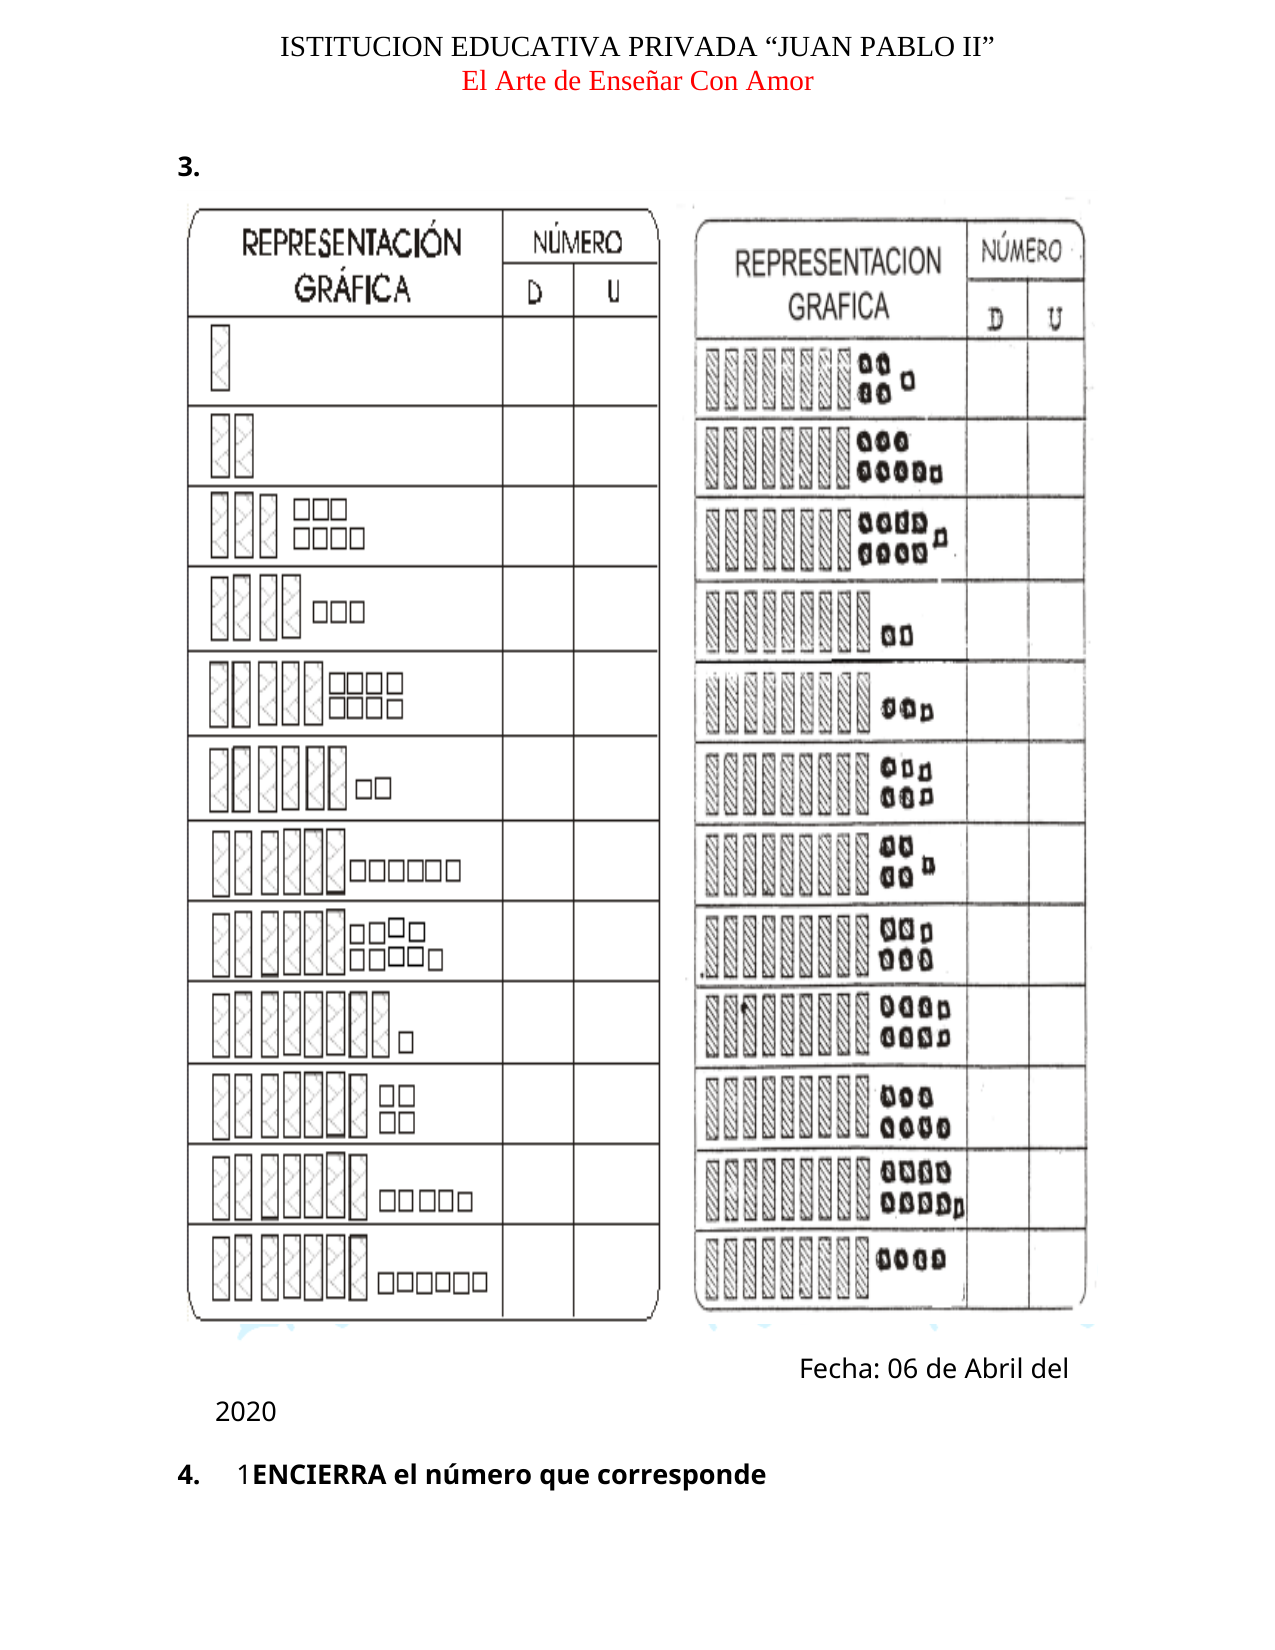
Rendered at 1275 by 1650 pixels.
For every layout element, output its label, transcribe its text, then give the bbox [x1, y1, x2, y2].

text Fecha: 06 de Abril del 2020 [215, 1350, 1098, 1429]
list ENCIERRA el número que corresponde [177, 1455, 1098, 1492]
picture [177, 189, 1098, 1324]
